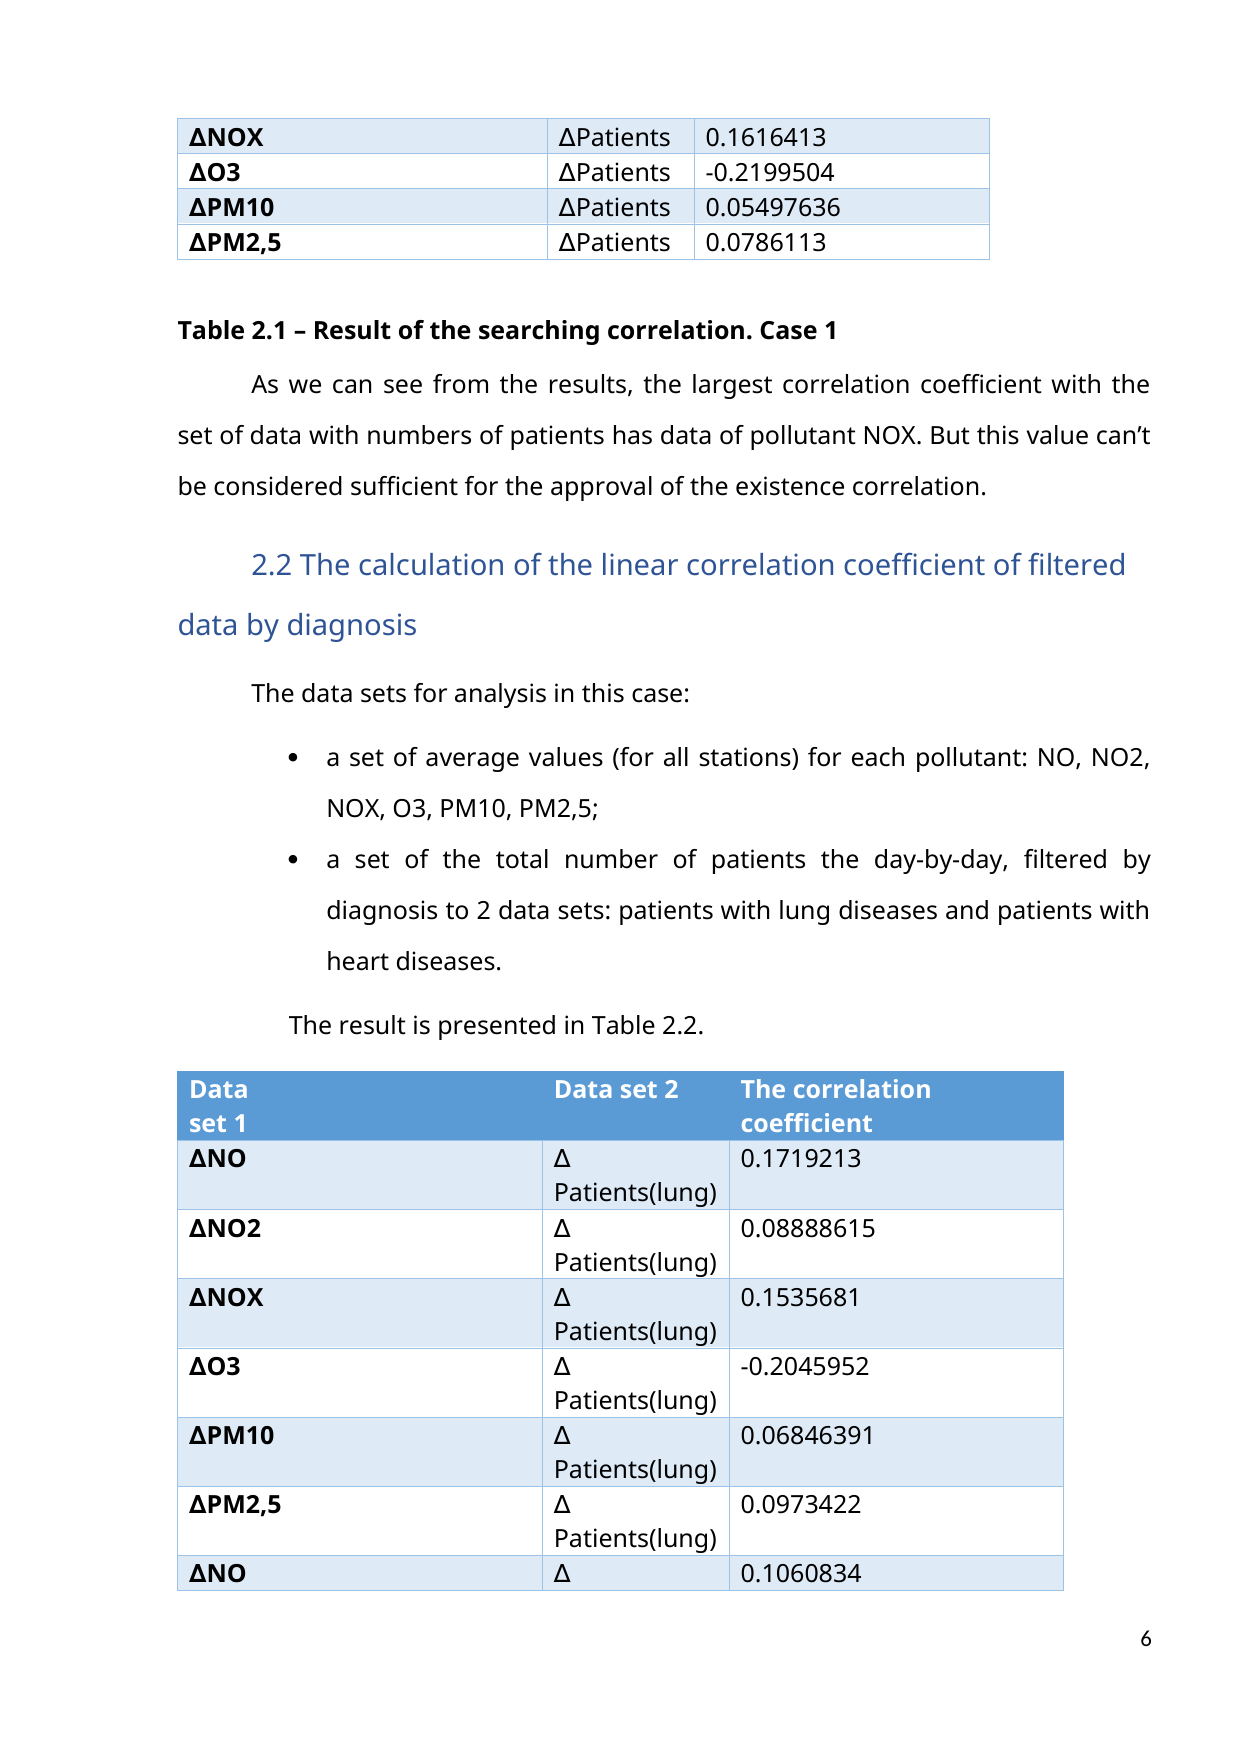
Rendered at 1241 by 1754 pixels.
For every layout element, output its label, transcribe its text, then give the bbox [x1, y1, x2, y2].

text As we can see from the results, the largest correlation coefficient with the set of data with numbers of patients has data of pollutant NOX. But this value can’t be considered sufficient for the approval of the existence correlation. [177, 366, 1152, 503]
text The result is presented in Table 2.2. [288, 1007, 1152, 1041]
table_cell ∆NO [178, 1556, 542, 1590]
table_cell 0.0973422 [730, 1487, 1063, 1555]
table_cell ∆PM10 [178, 189, 547, 223]
table_header The correlation coefficient [730, 1072, 1063, 1140]
table_cell 0.1719213 [730, 1141, 1063, 1209]
table_cell ∆O3 [178, 1349, 542, 1417]
table_cell ∆Patients(lung) [543, 1349, 729, 1417]
table_cell ∆PM2,5 [178, 1487, 542, 1555]
table_cell ∆Patients [548, 119, 694, 153]
table_header Data set 2 [543, 1072, 729, 1140]
table_cell 0.08888615 [730, 1210, 1063, 1278]
table_header Data set 1 [178, 1072, 542, 1140]
list a set of the total number of patients the day-by-day, filtered by diagnosis to 2 data sets: patients with lung diseases and patients with heart diseases. [288, 842, 1152, 978]
table_cell 0.1535681 [730, 1279, 1063, 1347]
table_cell ∆PM2,5 [178, 225, 547, 258]
table_cell ∆Patients(lung) [543, 1279, 729, 1347]
table_cell ∆O3 [178, 154, 547, 188]
table_cell ∆NOX [178, 1279, 542, 1347]
table_cell ∆NO2 [178, 1210, 542, 1278]
table_cell ∆NOX [178, 119, 547, 153]
table_cell -0.2199504 [695, 154, 989, 188]
table_cell 0.0786113 [695, 225, 989, 258]
table_cell ∆Patients(lung) [543, 1418, 729, 1486]
table_cell 0.1060834 [730, 1556, 1063, 1590]
table_cell -0.2045952 [730, 1349, 1063, 1417]
table_cell ∆Patients [548, 225, 694, 258]
table_cell 0.05497636 [695, 189, 989, 223]
subtitle 2.2 The calculation of the linear correlation coefficient of filtered data by diagnosis [177, 544, 1152, 644]
table_cell ∆Patients [548, 154, 694, 188]
table_cell ∆NO [178, 1141, 542, 1209]
table_cell ∆Patients(lung) [543, 1210, 729, 1278]
table_cell ∆Patients [548, 189, 694, 223]
table_cell 0.1616413 [695, 119, 989, 153]
text The data sets for analysis in this case: [177, 676, 1152, 710]
table_cell ∆Patients(heart) [543, 1556, 729, 1590]
table_cell 0.06846391 [730, 1418, 1063, 1486]
text Table 2.1 – Result of the searching correlation. Case 1 [177, 313, 1152, 347]
list a set of average values (for all stations) for each pollutant: NO, NO2, NOX, O3, PM10, PM2,5; [288, 739, 1152, 825]
table_cell ∆Patients(lung) [543, 1487, 729, 1555]
table_cell ∆Patients(lung) [543, 1141, 729, 1209]
table_cell ∆PM10 [178, 1418, 542, 1486]
